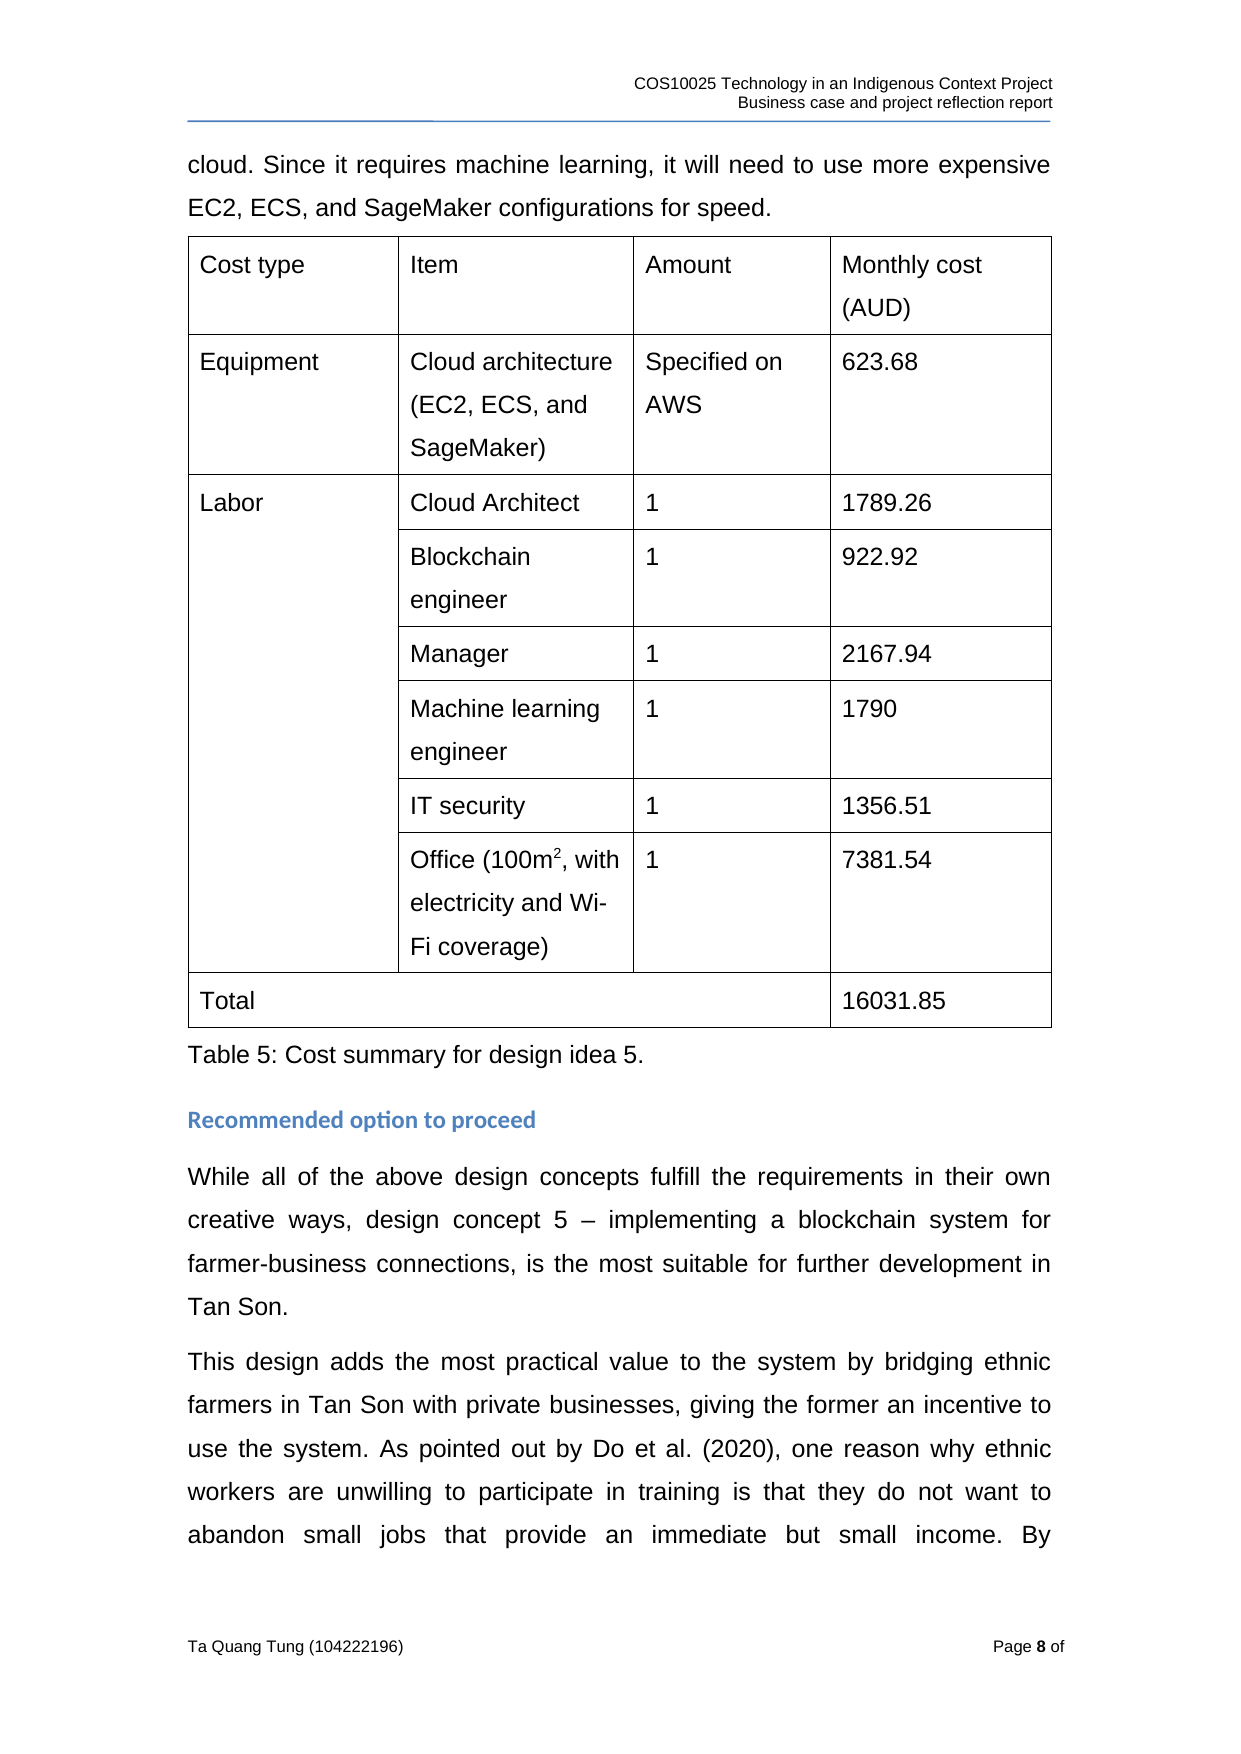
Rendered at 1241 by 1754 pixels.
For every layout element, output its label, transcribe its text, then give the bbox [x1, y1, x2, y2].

text While all of the above design concepts fulfill the requirements in their own creative ways, design concept 5 – implementing a blockchain system for farmer-business connections, is the most suitable for further development in Tan Son. [187, 1162, 1053, 1320]
table_cell 1790 [831, 681, 1051, 777]
table_cell Office (100m2, with electricity and Wi-Fi coverage) [399, 833, 633, 972]
table_header Amount [634, 237, 830, 334]
table_cell IT security [399, 779, 633, 832]
table_cell Machine learning engineer [399, 681, 633, 777]
table_cell Cloud Architect [399, 475, 633, 528]
table_header Cost type [189, 237, 398, 334]
table_cell Manager [399, 627, 633, 680]
table_cell Total [189, 973, 830, 1027]
table_header Monthly cost (AUD) [831, 237, 1051, 334]
table_cell 1356.51 [831, 779, 1051, 832]
table_cell 623.68 [831, 335, 1051, 474]
table_cell Labor [189, 475, 398, 972]
table_cell 1 [634, 681, 830, 777]
table_cell Blockchain engineer [399, 530, 633, 626]
table_cell 922.92 [831, 530, 1051, 626]
table_cell 1 [634, 530, 830, 626]
table_cell Specified on AWS [634, 335, 830, 474]
text Table 5: Cost summary for design idea 5. [187, 1040, 1053, 1069]
table_cell 2167.94 [831, 627, 1051, 680]
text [187, 1347, 1053, 1548]
table_cell 1 [634, 475, 830, 528]
table_cell 7381.54 [831, 833, 1051, 972]
table_cell 16031.85 [831, 973, 1051, 1027]
table_cell 1 [634, 627, 830, 680]
table_cell 1 [634, 833, 830, 972]
table_header Item [399, 237, 633, 334]
table_cell Equipment [189, 335, 398, 474]
subtitle Recommended option to proceed [187, 1104, 1053, 1134]
table_cell Cloud architecture (EC2, ECS, and SageMaker) [399, 335, 633, 474]
table_cell 1 [634, 779, 830, 832]
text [187, 150, 1053, 222]
table_cell 1789.26 [831, 475, 1051, 528]
